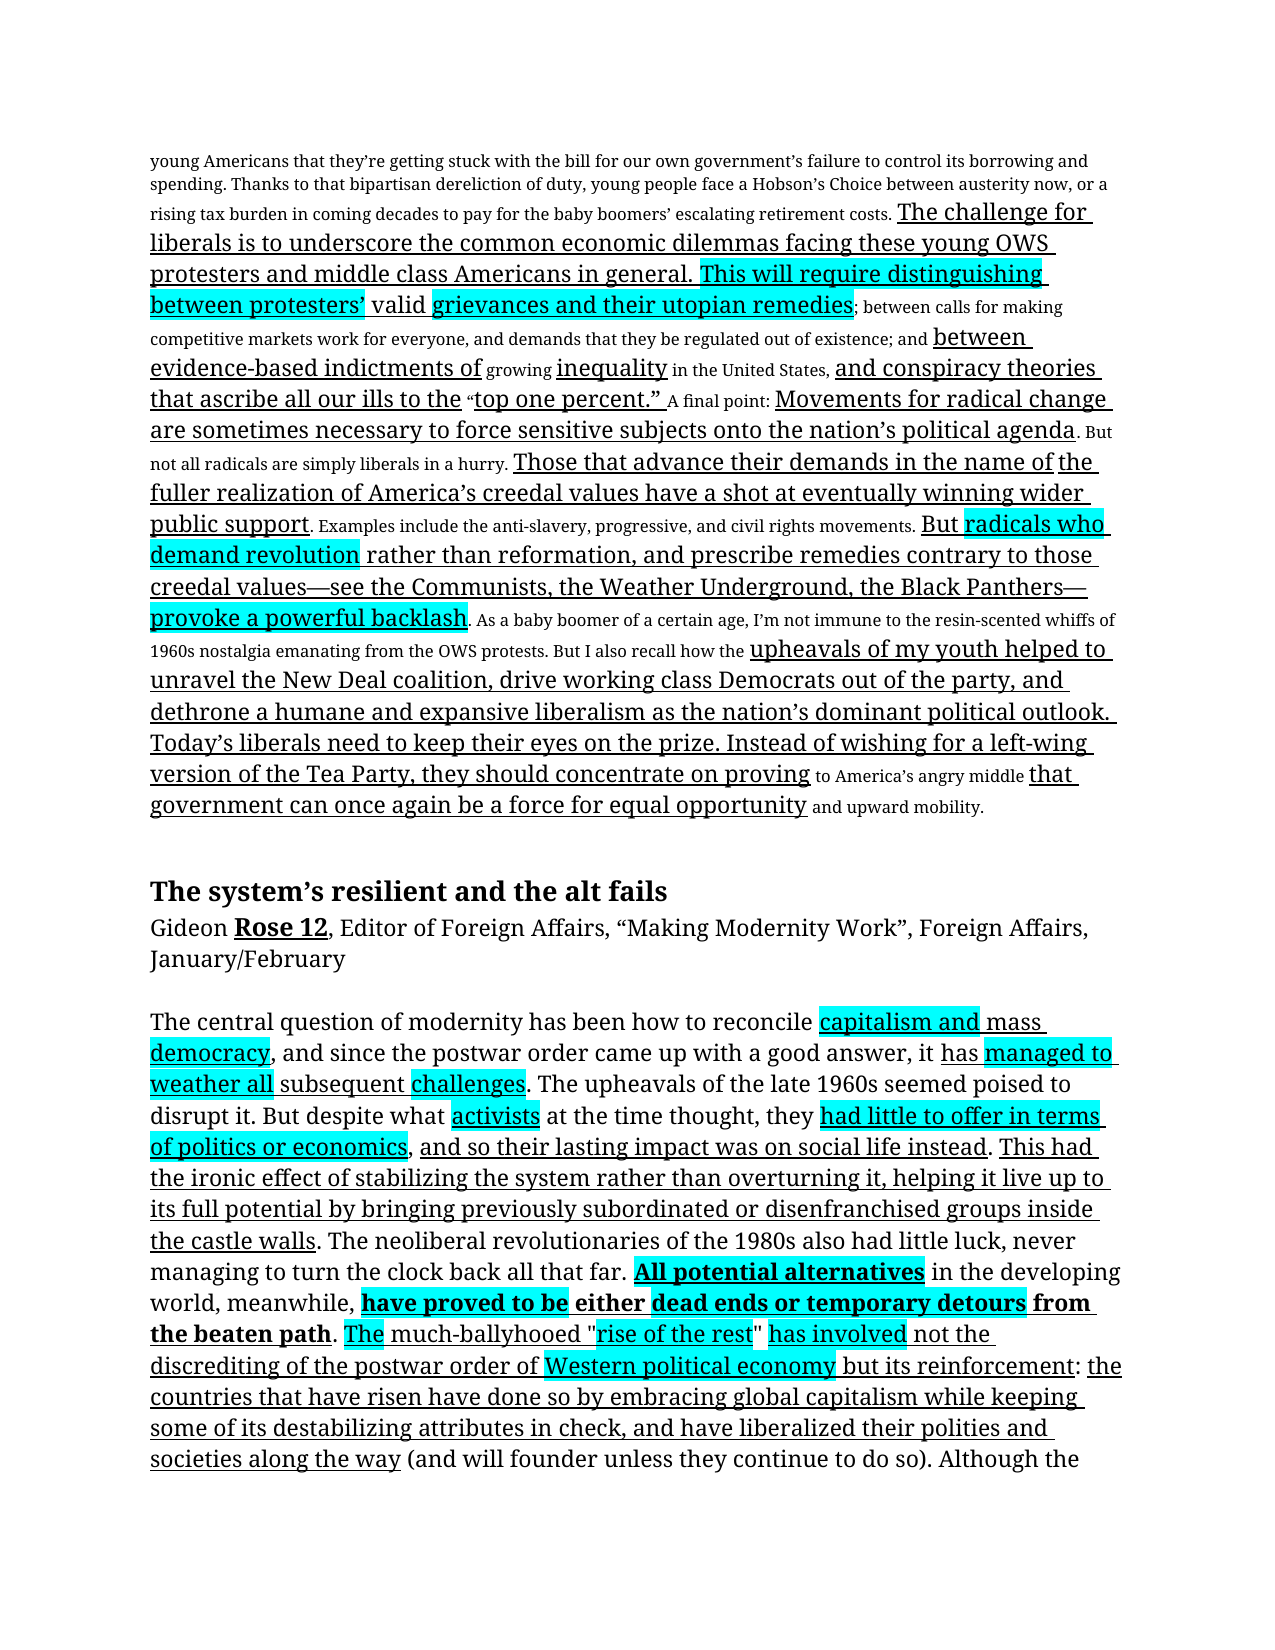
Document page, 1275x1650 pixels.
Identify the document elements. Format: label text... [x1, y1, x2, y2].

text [150, 1006, 1125, 1475]
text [150, 150, 1125, 820]
text Gideon Rose 12, Editor of Foreign Affairs, “Making Modernity Work”, Foreign Affairs, January/February [150, 909, 1125, 975]
subtitle The system’s resilient and the alt fails [150, 872, 1125, 909]
